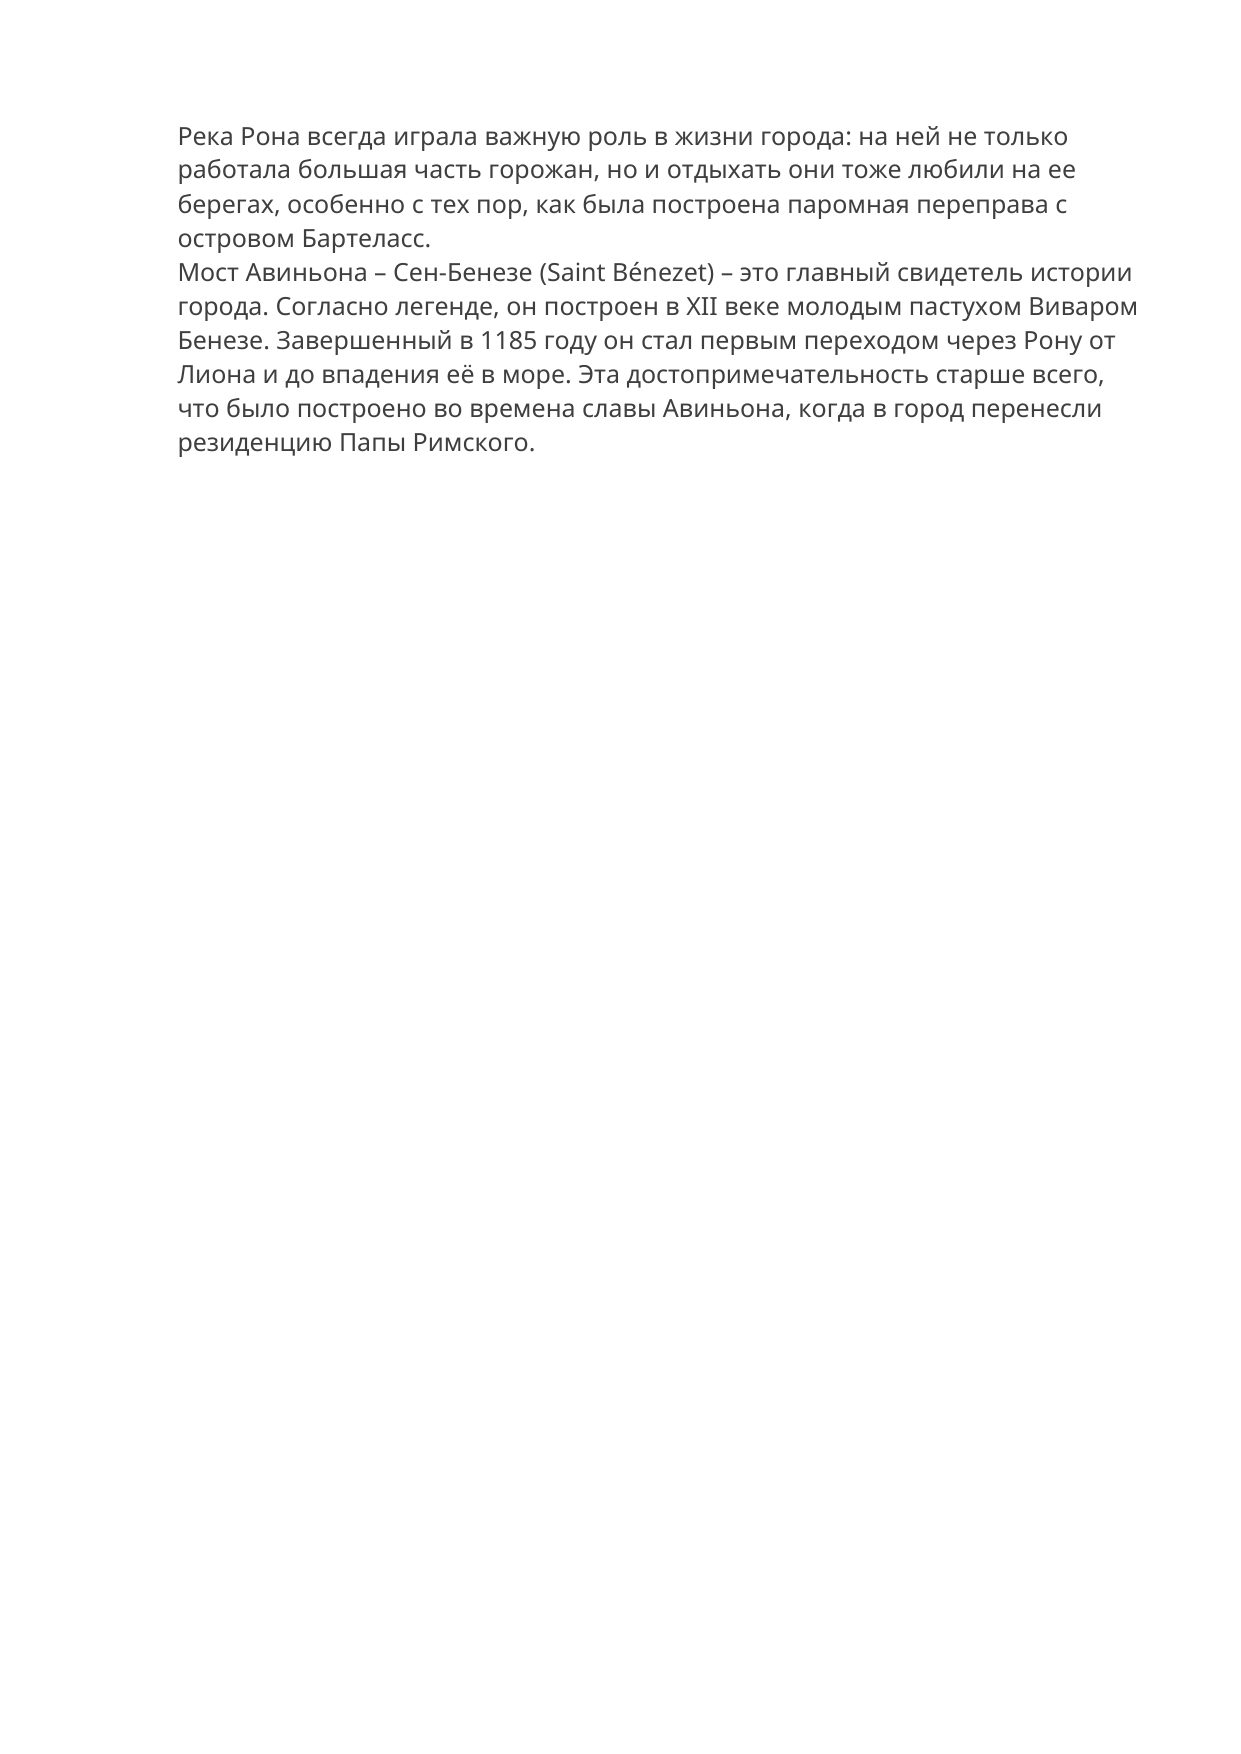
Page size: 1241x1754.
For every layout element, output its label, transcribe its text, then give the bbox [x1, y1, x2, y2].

text Река Рона всегда играла важную роль в жизни города: на ней не только работала большая часть горожан, но и отдыхать они тоже любили на ее берегах, особенно с тех пор, как была построена паромная переправа с островом Бартеласс. [177, 118, 1152, 254]
text Мост Авиньона – Сен-Бенезе (Saint Bénezet) – это главный свидетель истории города. Согласно легенде, он построен в XII веке молодым пастухом Виваром Бенезе. Завершенный в 1185 году он стал первым переходом через Рону от Лиона и до впадения её в море. Эта достопримечательность старше всего, что было построено во времена славы Авиньона, когда в город перенесли резиденцию Папы Римского. [177, 254, 1152, 459]
